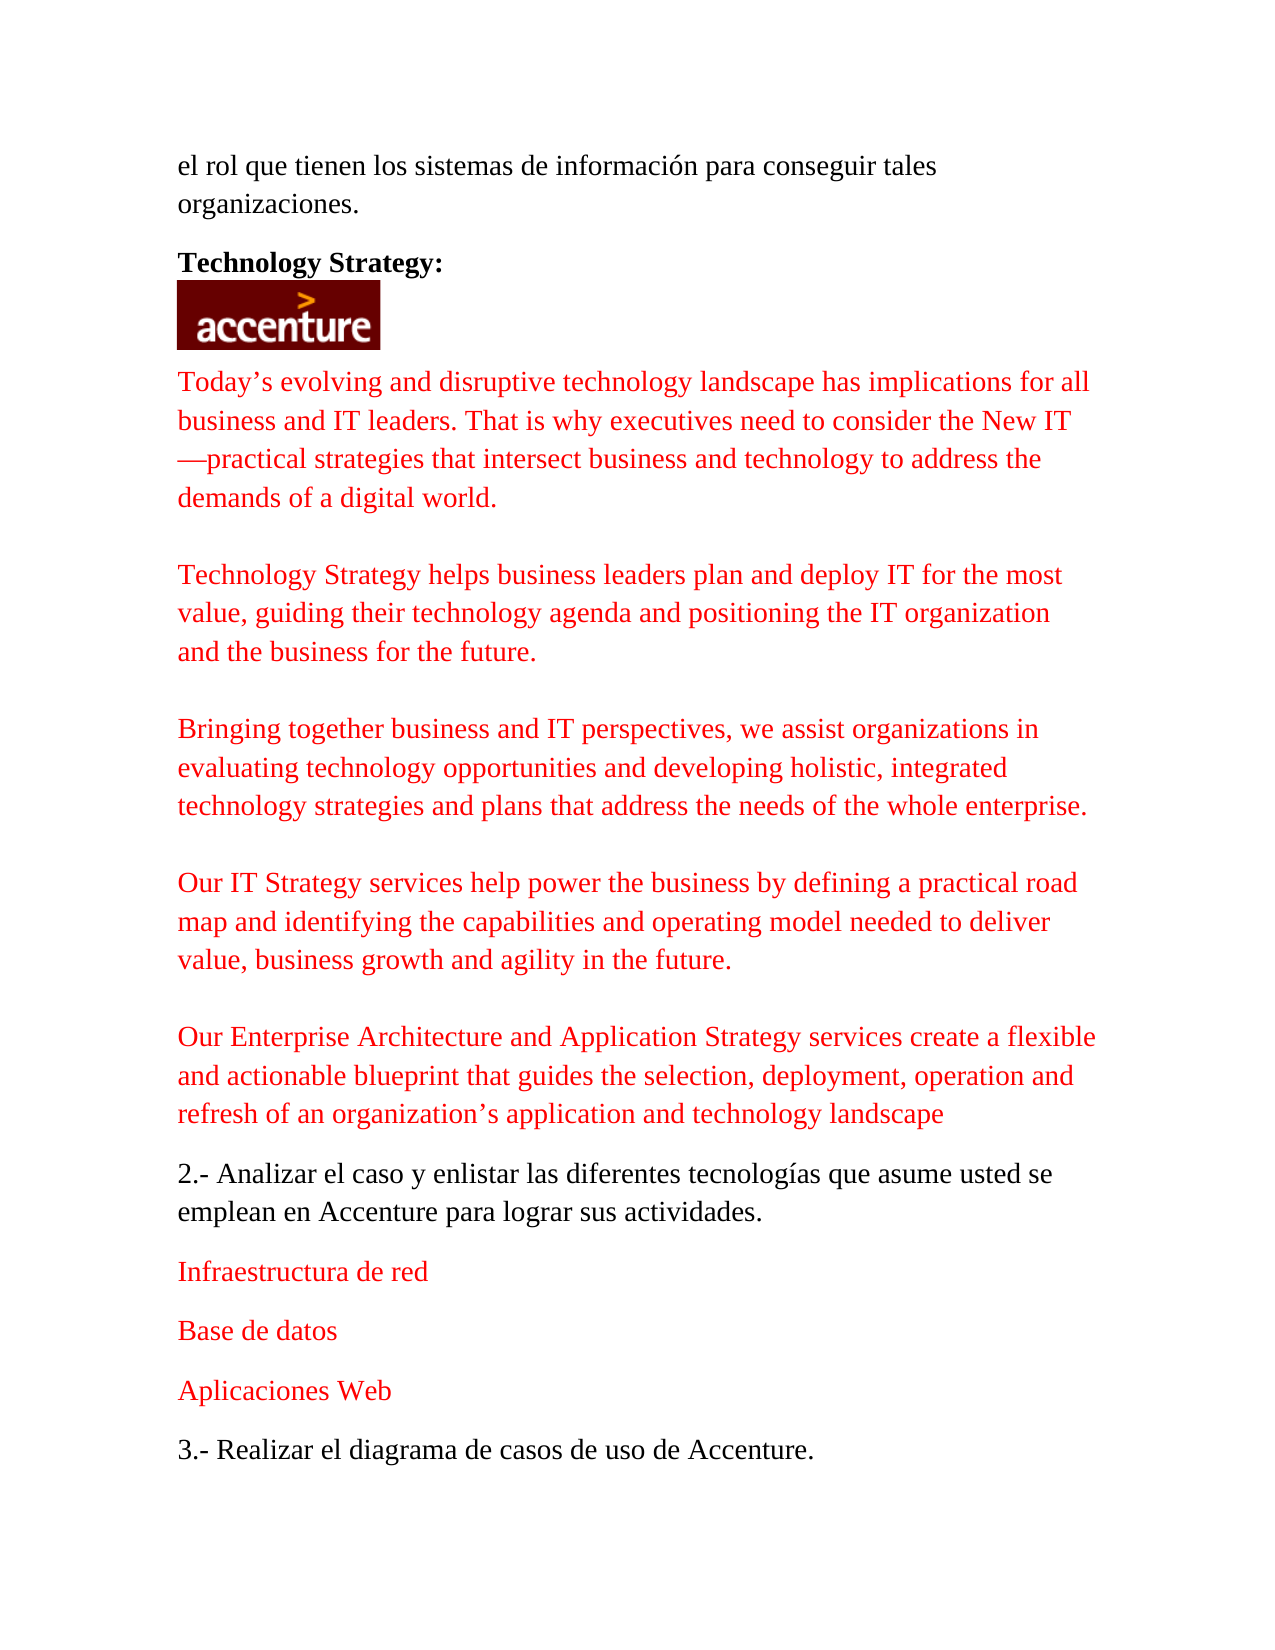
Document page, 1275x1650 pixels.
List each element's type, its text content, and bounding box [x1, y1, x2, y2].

text Our IT Strategy services help power the business by defining a practical road map and identifying the capabilities and operating model needed to deliver value, business growth and agility in the future. [177, 865, 1098, 976]
text 2.- Analizar el caso y enlistar las diferentes tecnologías que asume usted se emplean en Accenture para lograr sus actividades. [177, 1156, 1098, 1228]
text Infraestructura de red [177, 1254, 1098, 1287]
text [177, 148, 1098, 220]
text Aplicaciones Web [177, 1373, 1098, 1406]
text Technology Strategy helps business leaders plan and deploy IT for the most value, guiding their technology agenda and positioning the IT organization and the business for the future. [177, 557, 1098, 668]
picture [176, 280, 381, 350]
text Base de datos [177, 1313, 1098, 1347]
text Today’s evolving and disruptive technology landscape has implications for all business and IT leaders. That is why executives need to consider the New IT—practical strategies that intersect business and technology to address the demands of a digital world. [177, 364, 1098, 513]
text 3.- Realizar el diagrama de casos de uso de Accenture. [177, 1432, 1098, 1466]
text Technology Strategy: [177, 246, 1098, 279]
text Our Enterprise Architecture and Application Strategy services create a flexible and actionable blueprint that guides the selection, deployment, operation and refresh of an organization’s application and technology landscape [177, 1019, 1098, 1130]
text Bringing together business and IT perspectives, we assist organizations in evaluating technology opportunities and developing holistic, integrated technology strategies and plans that address the needs of the whole enterprise. [177, 711, 1098, 822]
